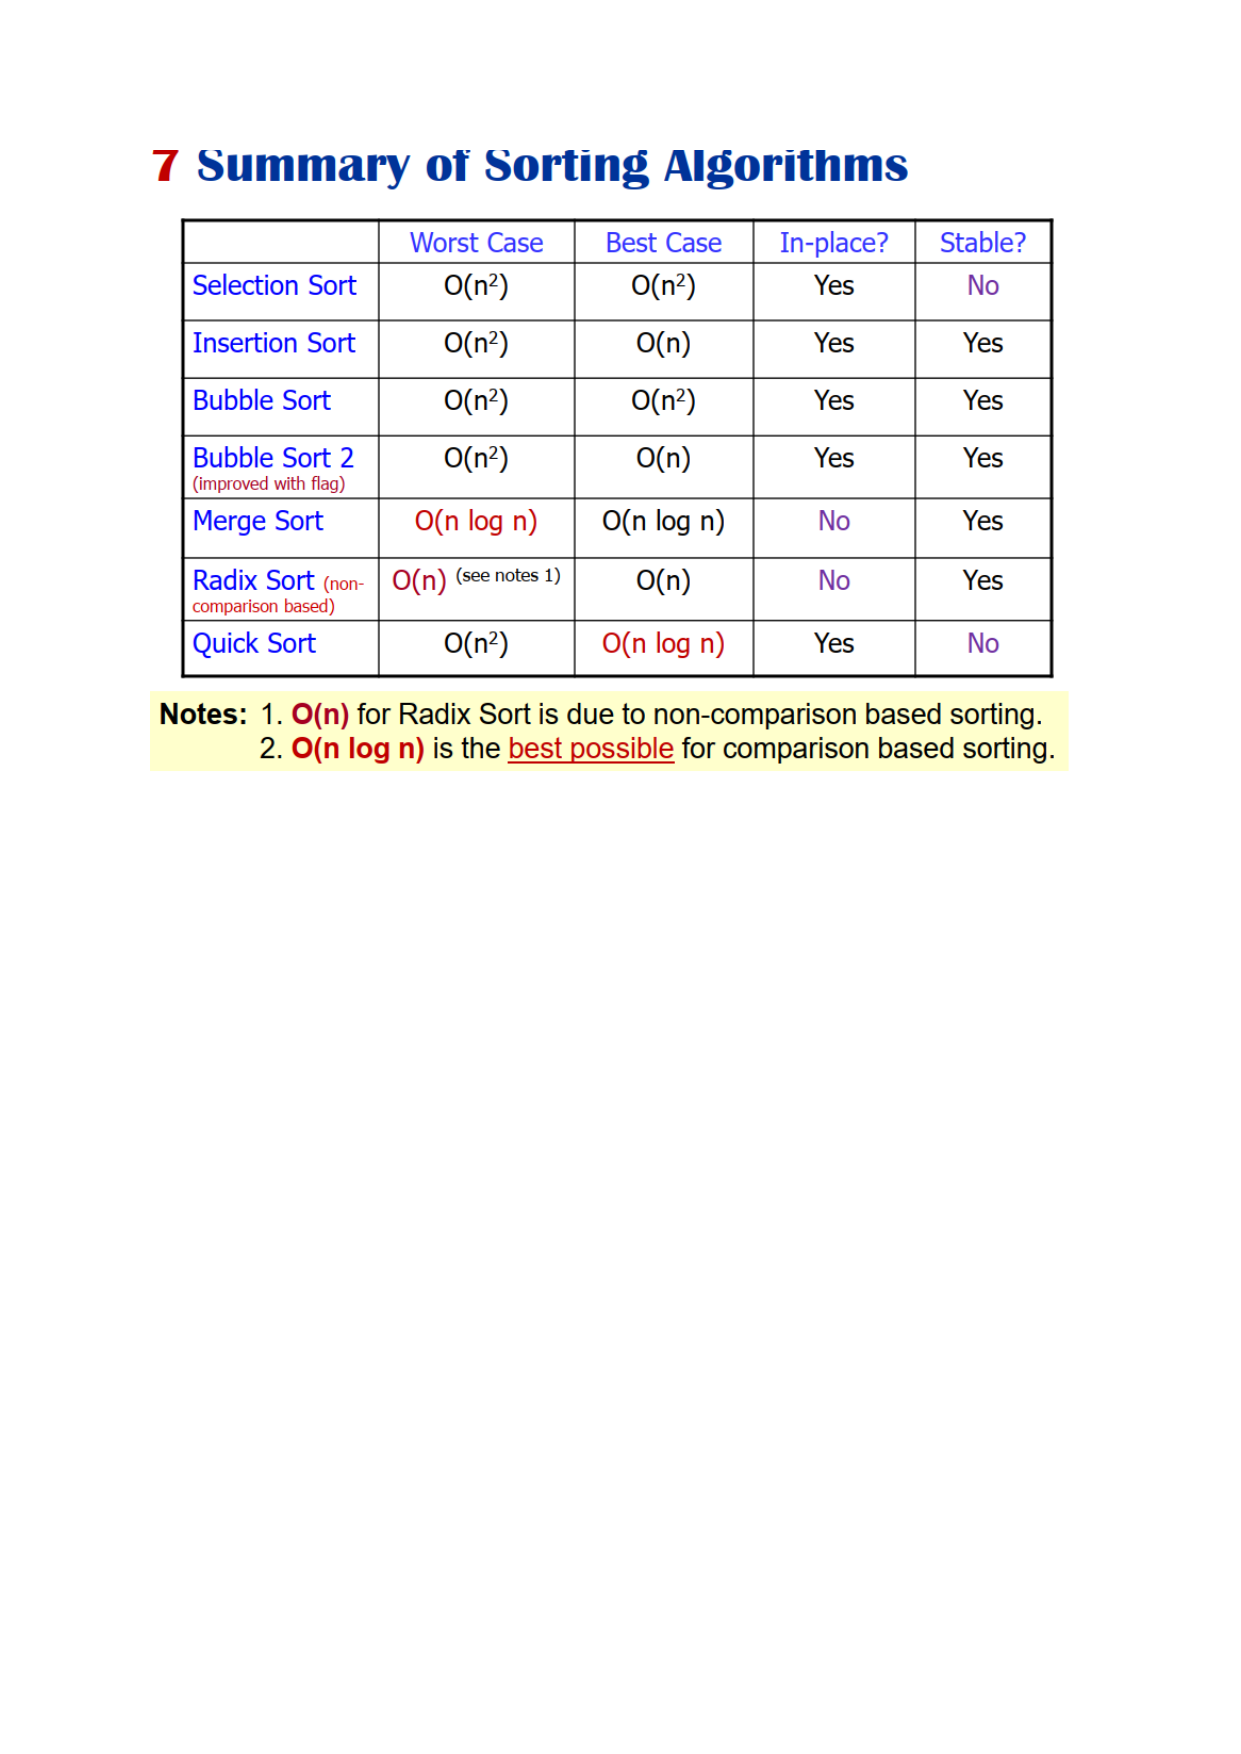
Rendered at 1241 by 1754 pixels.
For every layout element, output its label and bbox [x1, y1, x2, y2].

picture [150, 150, 1091, 787]
